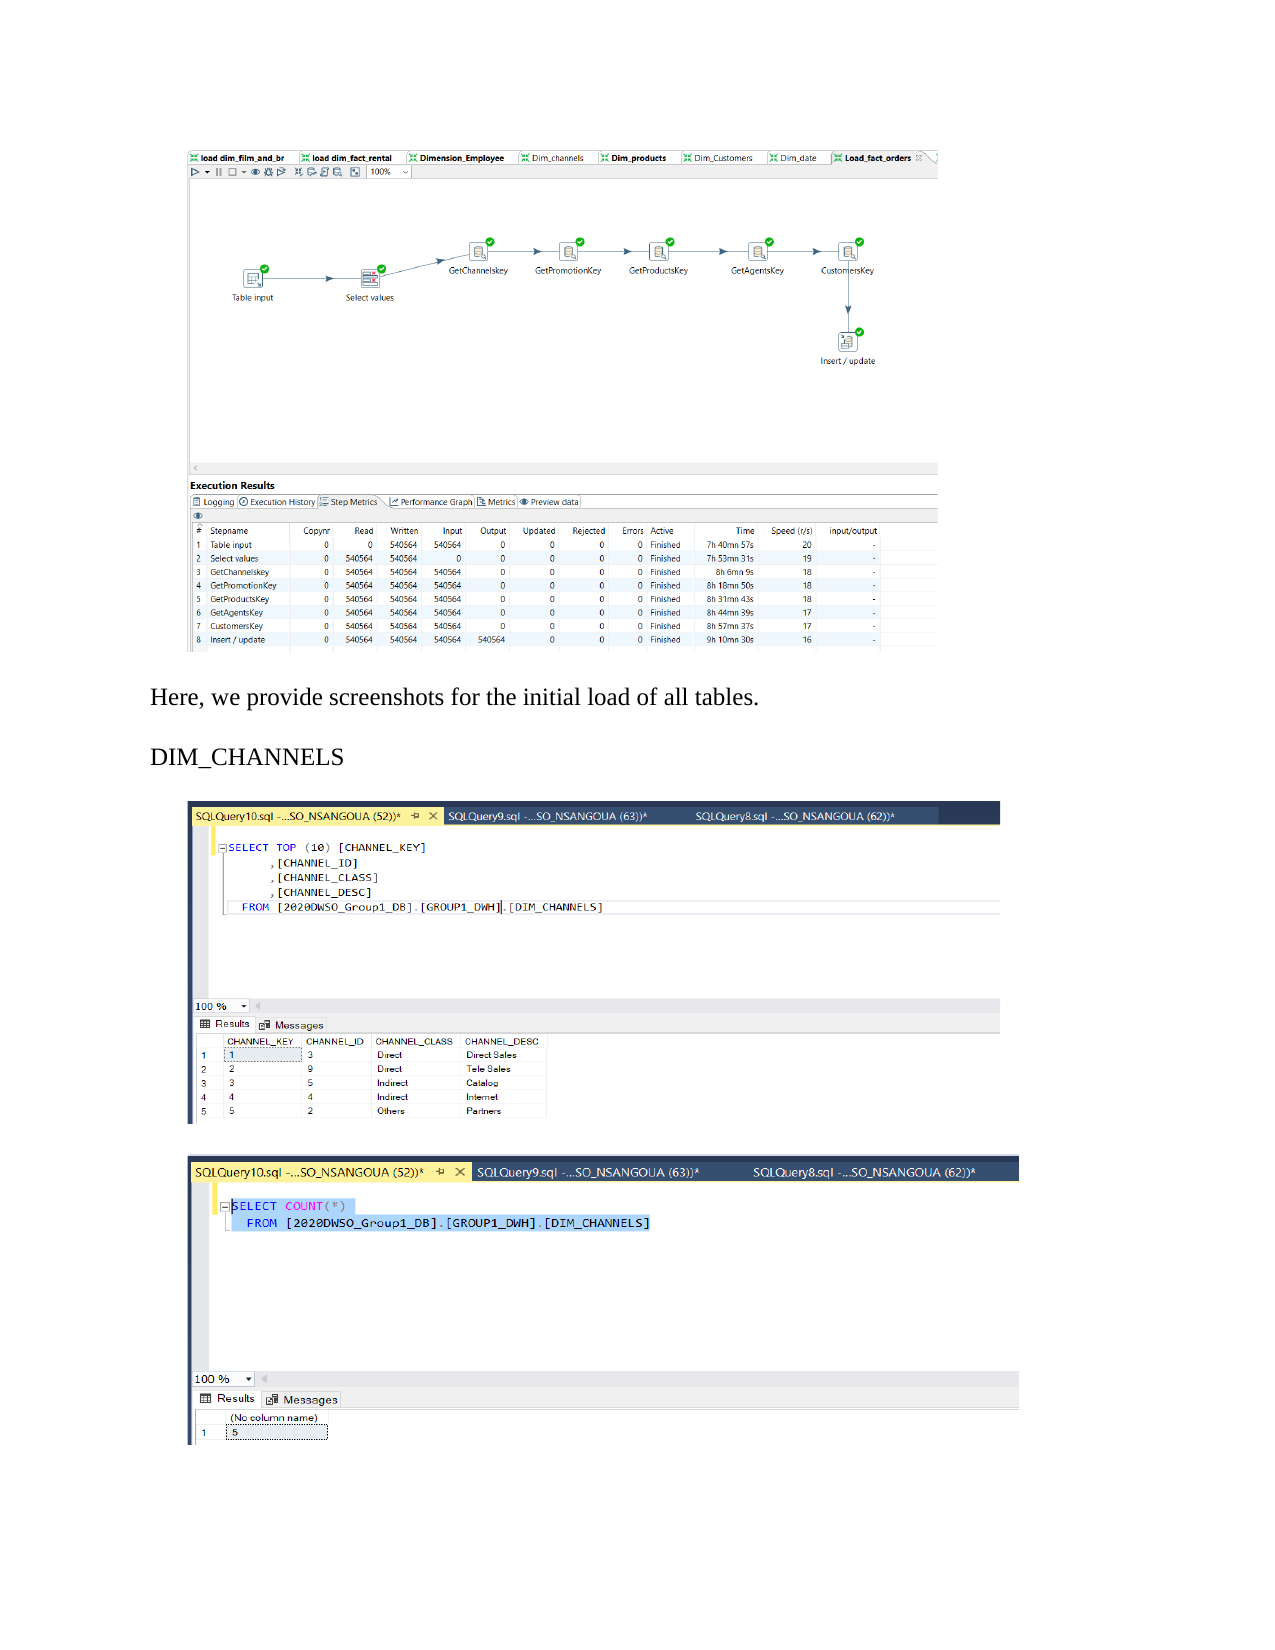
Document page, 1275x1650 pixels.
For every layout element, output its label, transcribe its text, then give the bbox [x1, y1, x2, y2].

text Here, we provide screenshots for the initial load of all tables. [150, 682, 1125, 711]
picture [187, 1154, 1019, 1445]
picture [187, 150, 938, 652]
text DIM_CHANNELS [150, 742, 1125, 771]
picture [187, 801, 1001, 1124]
